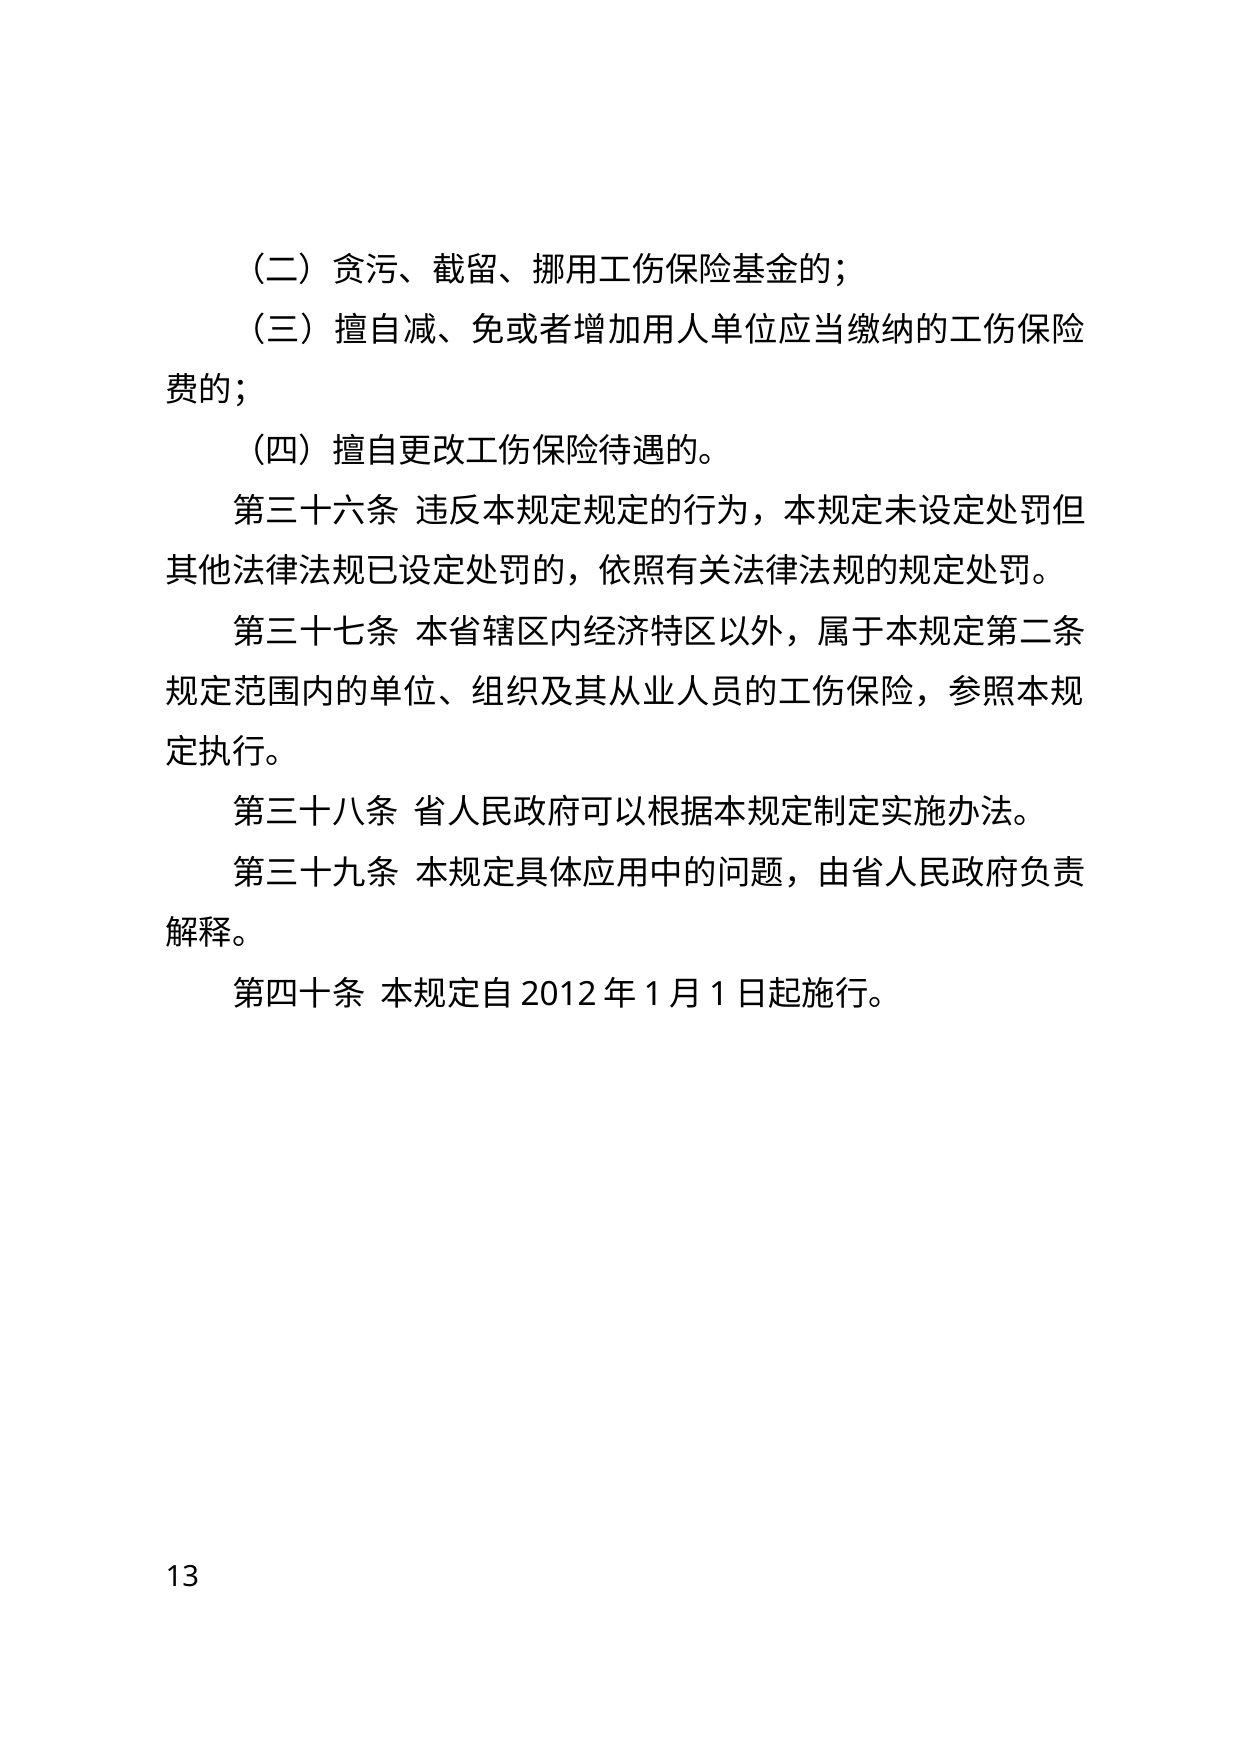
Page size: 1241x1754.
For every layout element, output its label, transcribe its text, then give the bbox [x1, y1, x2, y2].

text 第四十条 本规定自2012年1月1日起施行。 [165, 957, 1087, 1017]
text 第三十九条 本规定具体应用中的问题，由省人民政府负责解释。 [165, 836, 1087, 957]
text （四）擅自更改工伤保险待遇的。 [165, 414, 1087, 474]
text 第三十六条 违反本规定规定的行为，本规定未设定处罚但其他法律法规已设定处罚的，依照有关法律法规的规定处罚。 [165, 474, 1087, 595]
text 第三十八条 省人民政府可以根据本规定制定实施办法。 [165, 776, 1087, 836]
text （二）贪污、截留、挪用工伤保险基金的； [165, 233, 1087, 293]
text （三）擅自减、免或者增加用人单位应当缴纳的工伤保险费的； [165, 293, 1087, 414]
text 第三十七条 本省辖区内经济特区以外，属于本规定第二条规定范围内的单位、组织及其从业人员的工伤保险，参照本规定执行。 [165, 595, 1087, 776]
